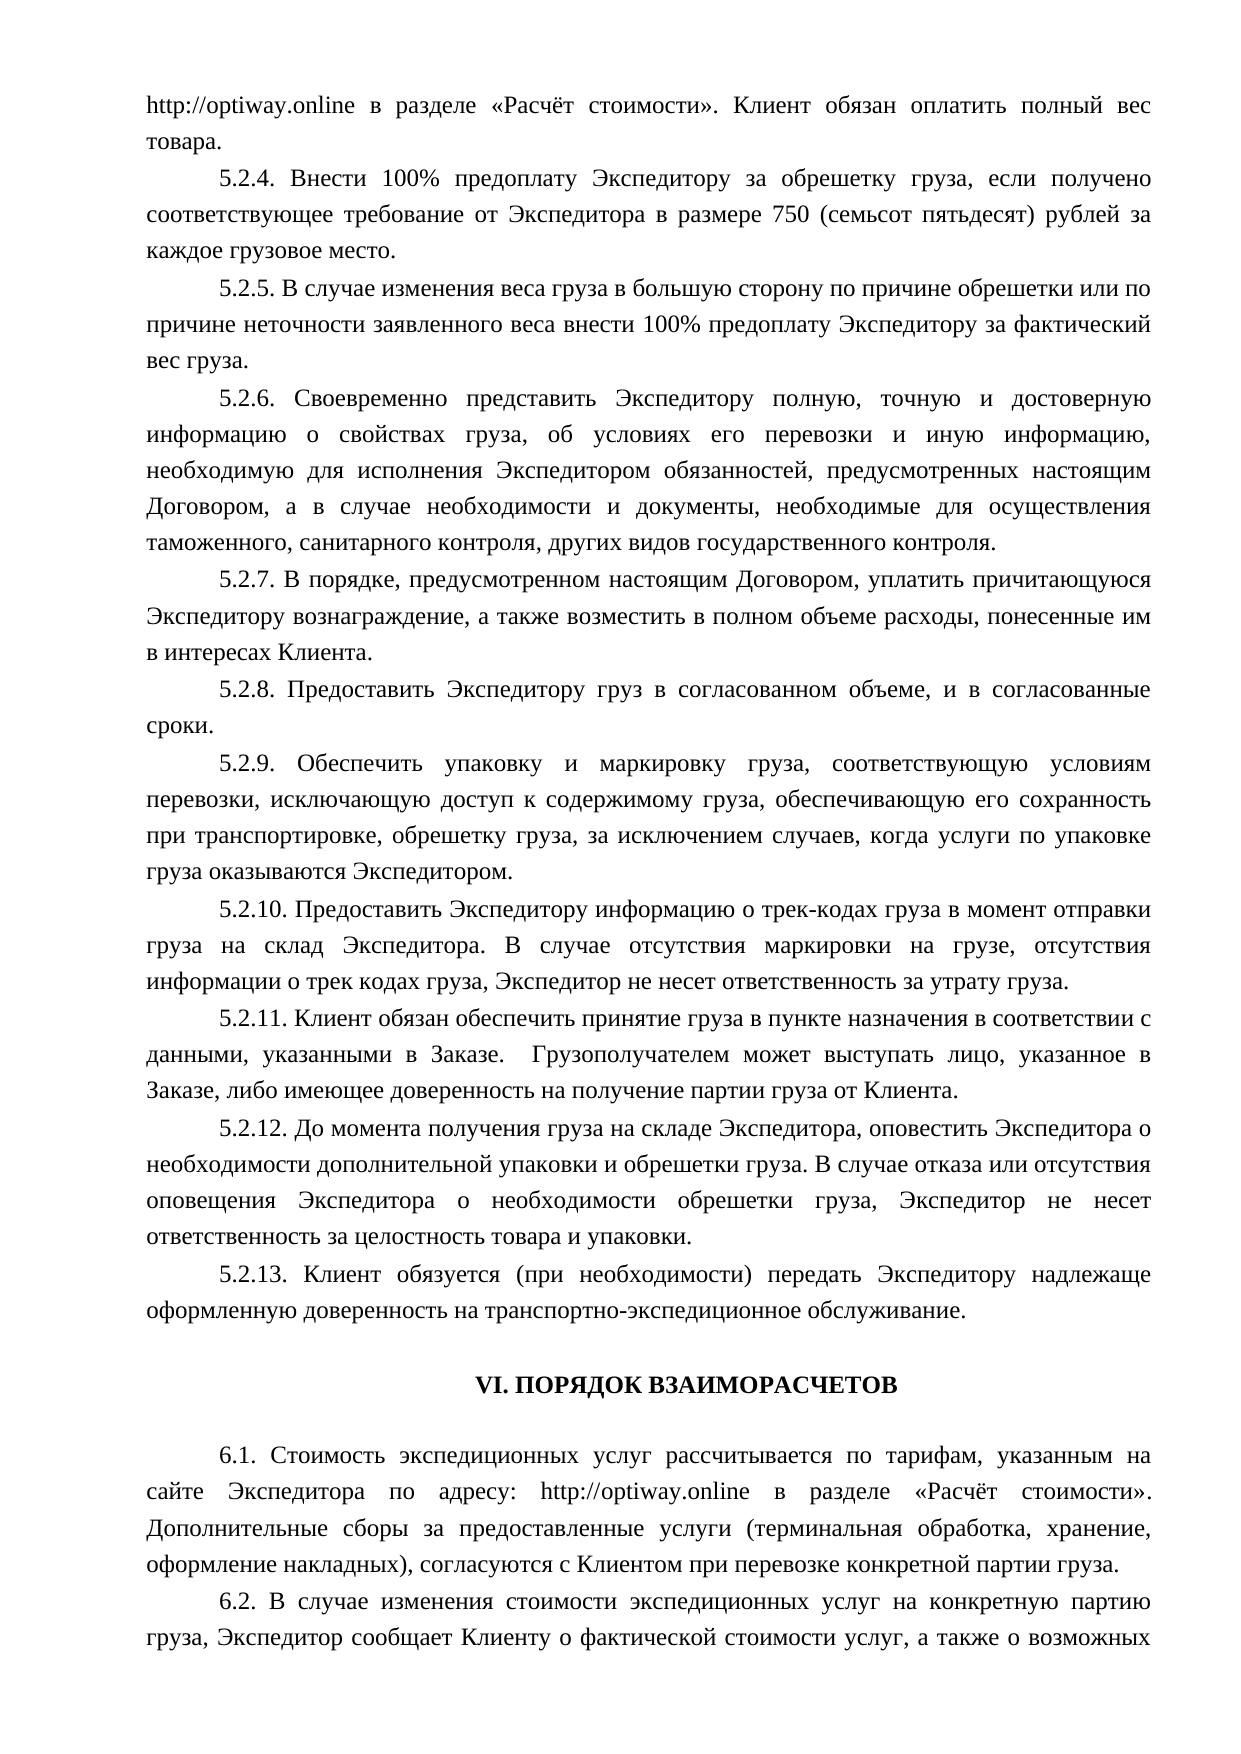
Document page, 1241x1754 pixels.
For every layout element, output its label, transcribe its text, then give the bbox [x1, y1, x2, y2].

text 5.2.12. До момента получения груза на складе Экспедитора, оповестить Экспедитора о необходимости дополнительной упаковки и обрешетки груза. В случае отказа или отсутствия оповещения Экспедитора о необходимости обрешетки груза, Экспедитор не несет ответственность за целостность товара и упаковки. [146, 1113, 1152, 1250]
text 5.2.6. Своевременно представить Экспедитору полную, точную и достоверную информацию о свойствах груза, об условиях его перевозки и иную информацию, необходимую для исполнения Экспедитором обязанностей, предусмотренных настоящим Договором, а в случае необходимости и документы, необходимые для осуществления таможенного, санитарного контроля, других видов государственного контроля. [146, 383, 1152, 556]
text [146, 1586, 1152, 1651]
text 5.2.5. В случае изменения веса груза в большую сторону по причине обрешетки или по причине неточности заявленного веса внести 100% предоплату Экспедитору за фактический вес груза. [146, 273, 1152, 374]
subtitle VI. ПОРЯДОК ВЗАИМОРАСЧЕТОВ [221, 1371, 1152, 1399]
text 5.2.10. Предоставить Экспедитору информацию о трек-кодах груза в момент отправки груза на склад Экспедитора. В случае отсутствия маркировки на грузе, отсутствия информации о трек кодах груза, Экспедитор не несет ответственность за утрату груза. [146, 894, 1152, 995]
text 5.2.8. Предоставить Экспедитору груз в согласованном объеме, и в согласованные сроки. [146, 674, 1152, 739]
text 5.2.13. Клиент обязуется (при необходимости) передать Экспедитору надлежаще оформленную доверенность на транспортно-экспедиционное обслуживание. [146, 1259, 1152, 1324]
text 5.2.4. Внести 100% предоплату Экспедитору за обрешетку груза, если получено соответствующее требование от Экспедитора в размере 750 (семьсот пятьдесят) рублей за каждое грузовое место. [146, 163, 1152, 264]
text 5.2.7. В порядке, предусмотренном настоящим Договором, уплатить причитающуюся Экспедитору вознаграждение, а также возместить в полном объеме расходы, понесенные им в интересах Клиента. [146, 564, 1152, 666]
text 5.2.11. Клиент обязан обеспечить принятие груза в пункте назначения в соответствии с данными, указанными в Заказе. Грузополучателем может выступать лицо, указанное в Заказе, либо имеющее доверенность на получение партии груза от Клиента. [146, 1003, 1152, 1104]
text 5.2.9. Обеспечить упаковку и маркировку груза, соответствующую условиям перевозки, исключающую доступ к содержимому груза, обеспечивающую его сохранность при транспортировке, обрешетку груза, за исключением случаев, когда услуги по упаковке груза оказываются Экспедитором. [146, 748, 1152, 885]
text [146, 90, 1152, 154]
text 6.1. Стоимость экспедиционных услуг рассчитывается по тарифам, указанным на сайте Экспедитора по адресу: http://optiway.online в разделе «Расчёт стоимости». Дополнительные сборы за предоставленные услуги (терминальная обработка, хранение, оформление накладных), согласуются с Клиентом при перевозке конкретной партии груза. [146, 1440, 1152, 1577]
